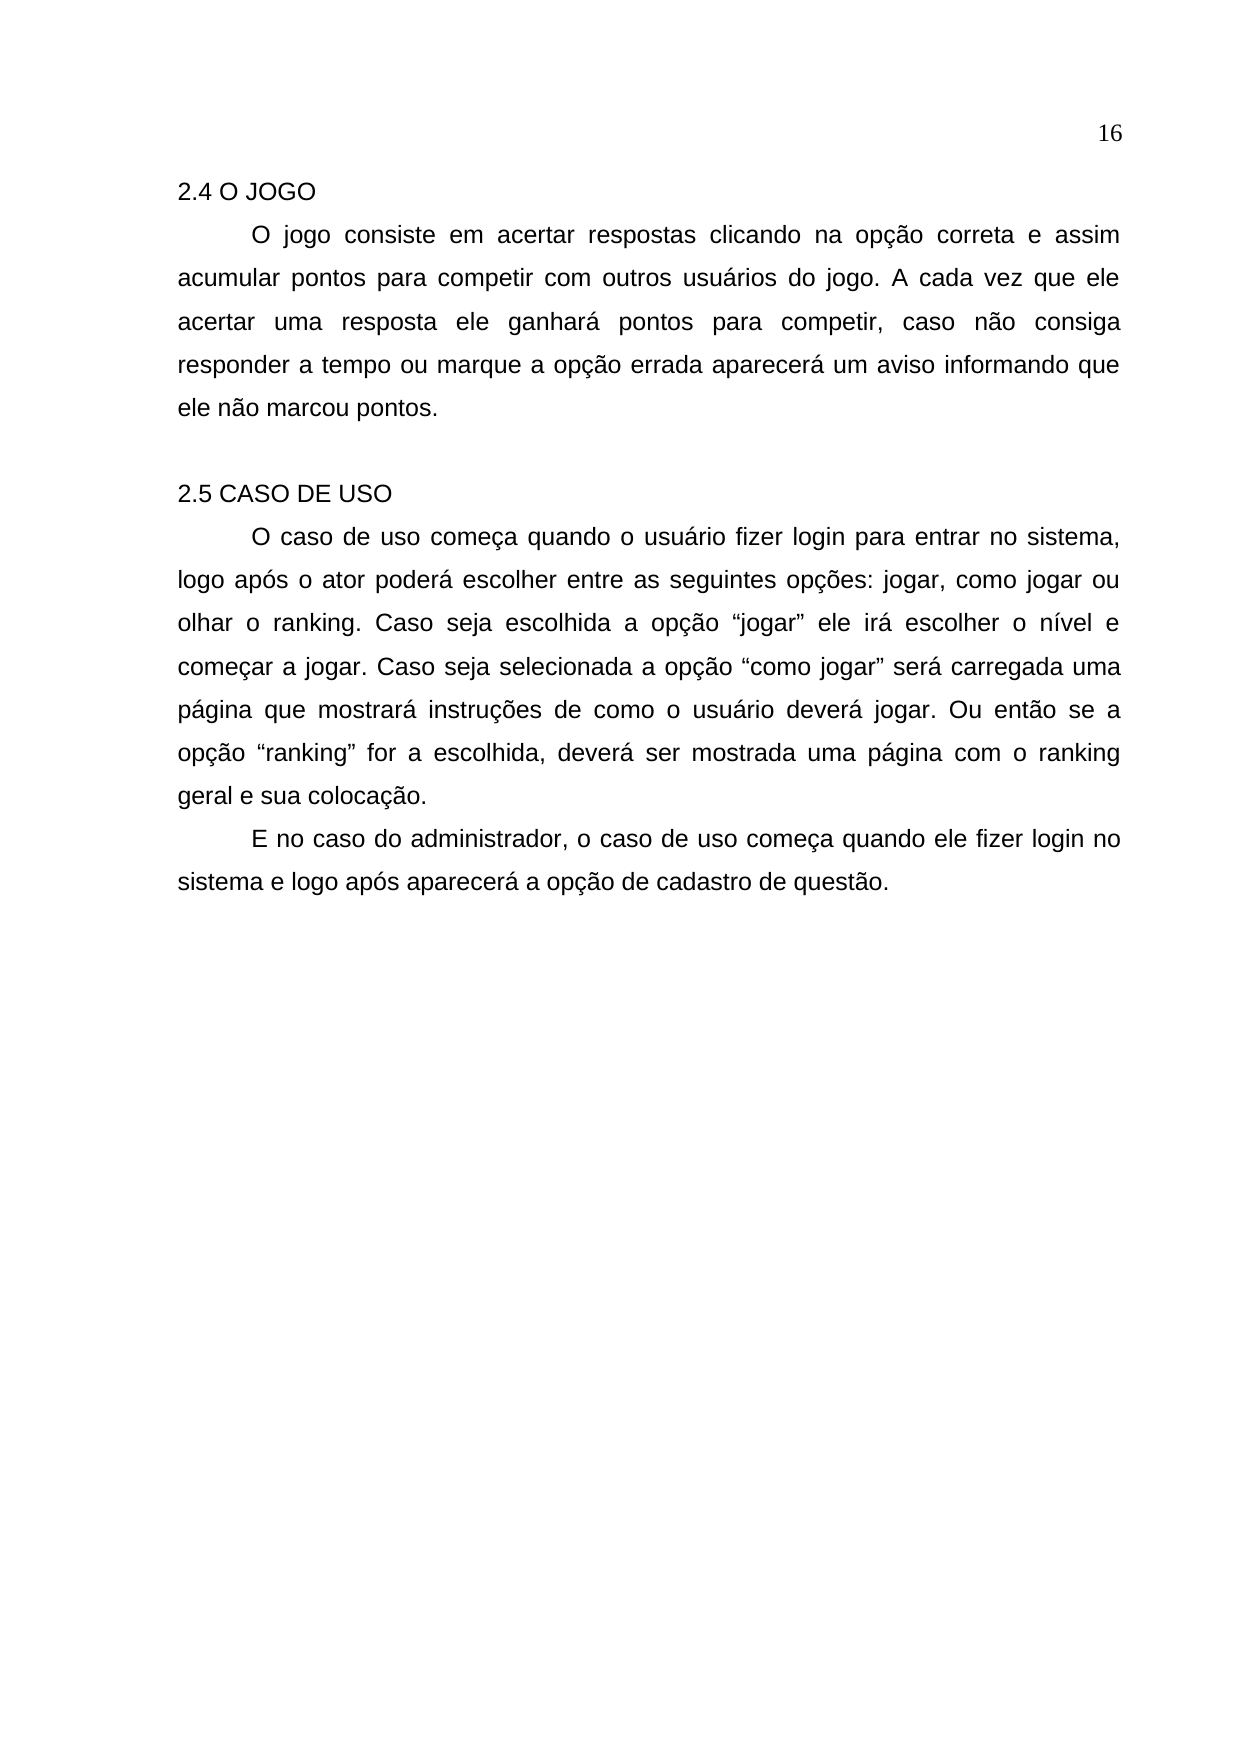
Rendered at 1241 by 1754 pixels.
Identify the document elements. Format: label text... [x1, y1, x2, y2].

text 2.4 O JOGO [177, 177, 1122, 206]
text O jogo consiste em acertar respostas clicando na opção correta e assim acumular pontos para competir com outros usuários do jogo. A cada vez que ele acertar uma resposta ele ganhará pontos para competir, caso não consiga responder a tempo ou marque a opção errada aparecerá um aviso informando que ele não marcou pontos. [177, 220, 1122, 422]
text O caso de uso começa quando o usuário fizer login para entrar no sistema, logo após o ator poderá escolher entre as seguintes opções: jogar, como jogar ou olhar o ranking. Caso seja escolhida a opção “jogar” ele irá escolher o nível e começar a jogar. Caso seja selecionada a opção “como jogar” será carregada uma página que mostrará instruções de como o usuário deverá jogar. Ou então se a opção “ranking” for a escolhida, deverá ser mostrada uma página com o ranking geral e sua colocação. [177, 522, 1122, 810]
text 2.5 CASO DE USO [177, 479, 1122, 508]
text E no caso do administrador, o caso de uso começa quando ele fizer login no sistema e logo após aparecerá a opção de cadastro de questão. [177, 824, 1122, 896]
